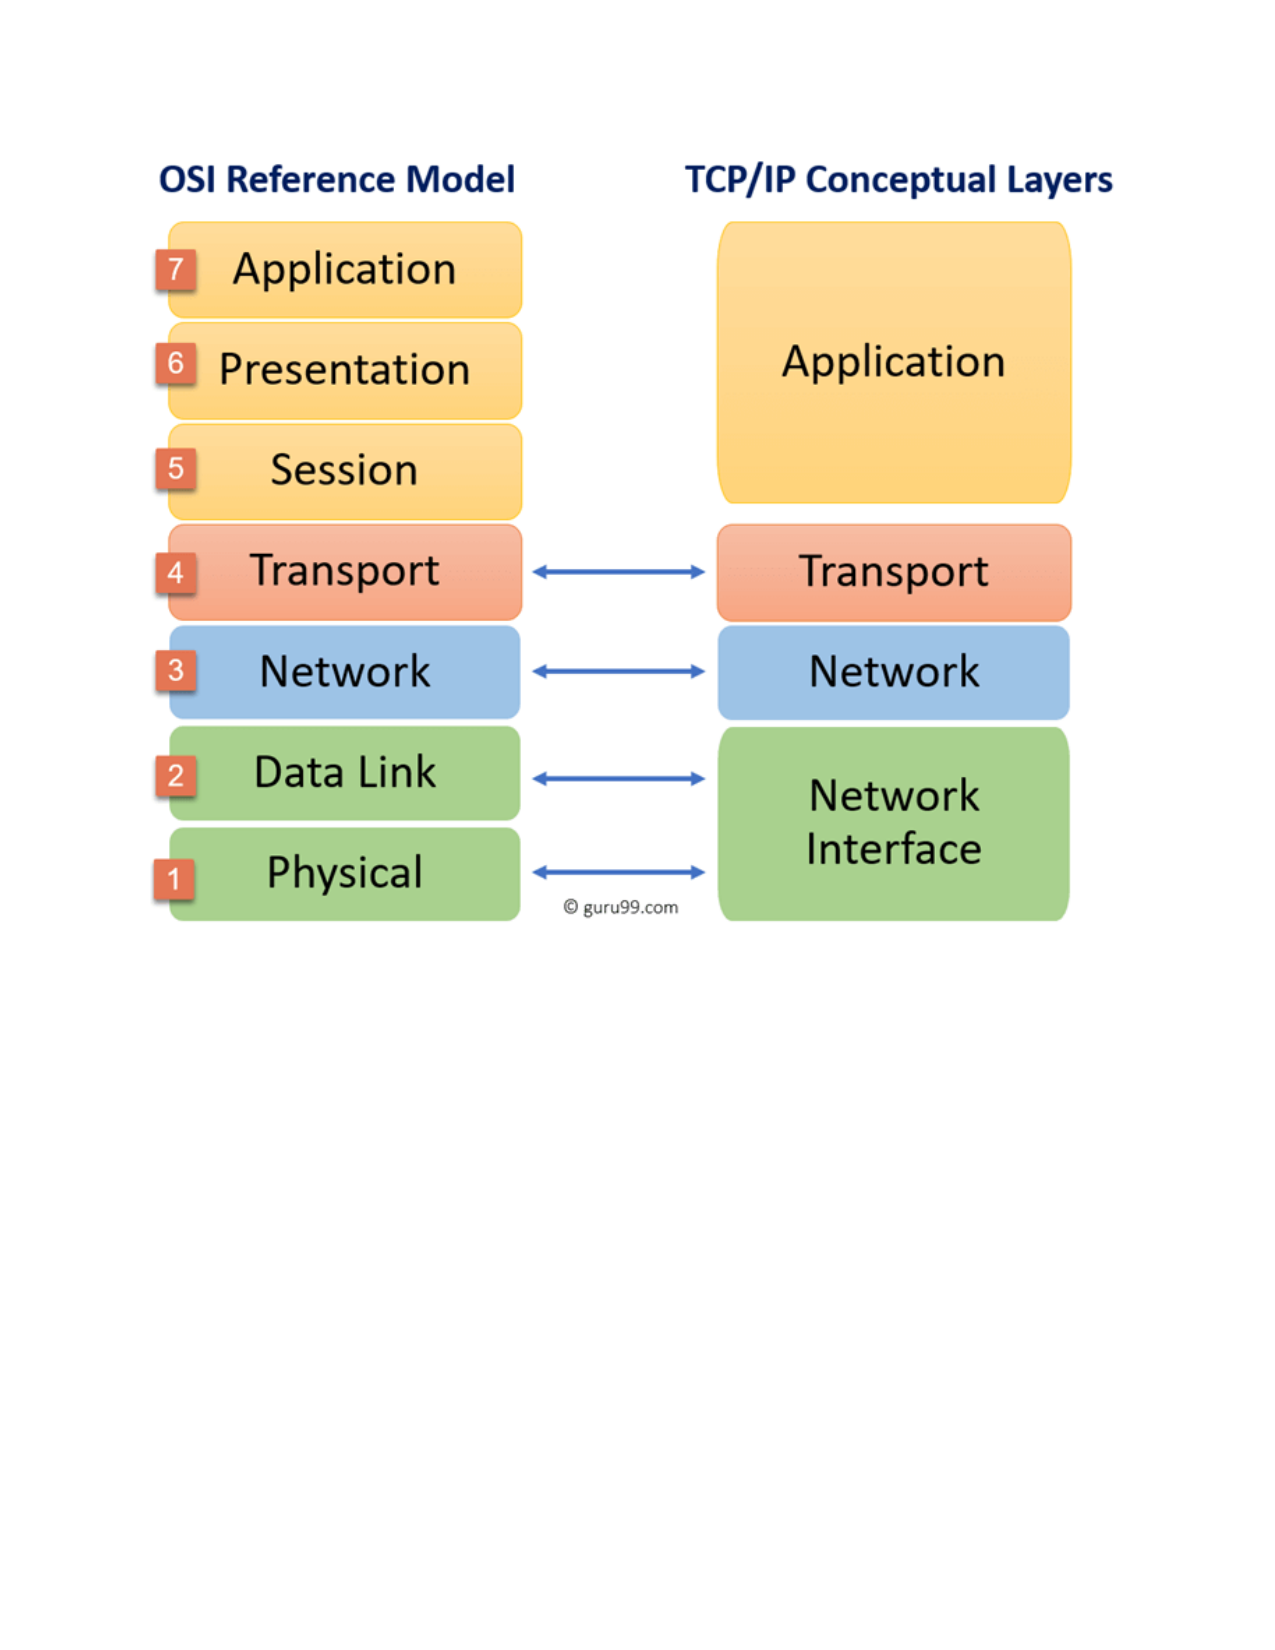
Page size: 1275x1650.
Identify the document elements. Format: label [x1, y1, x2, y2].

picture [150, 150, 1125, 938]
